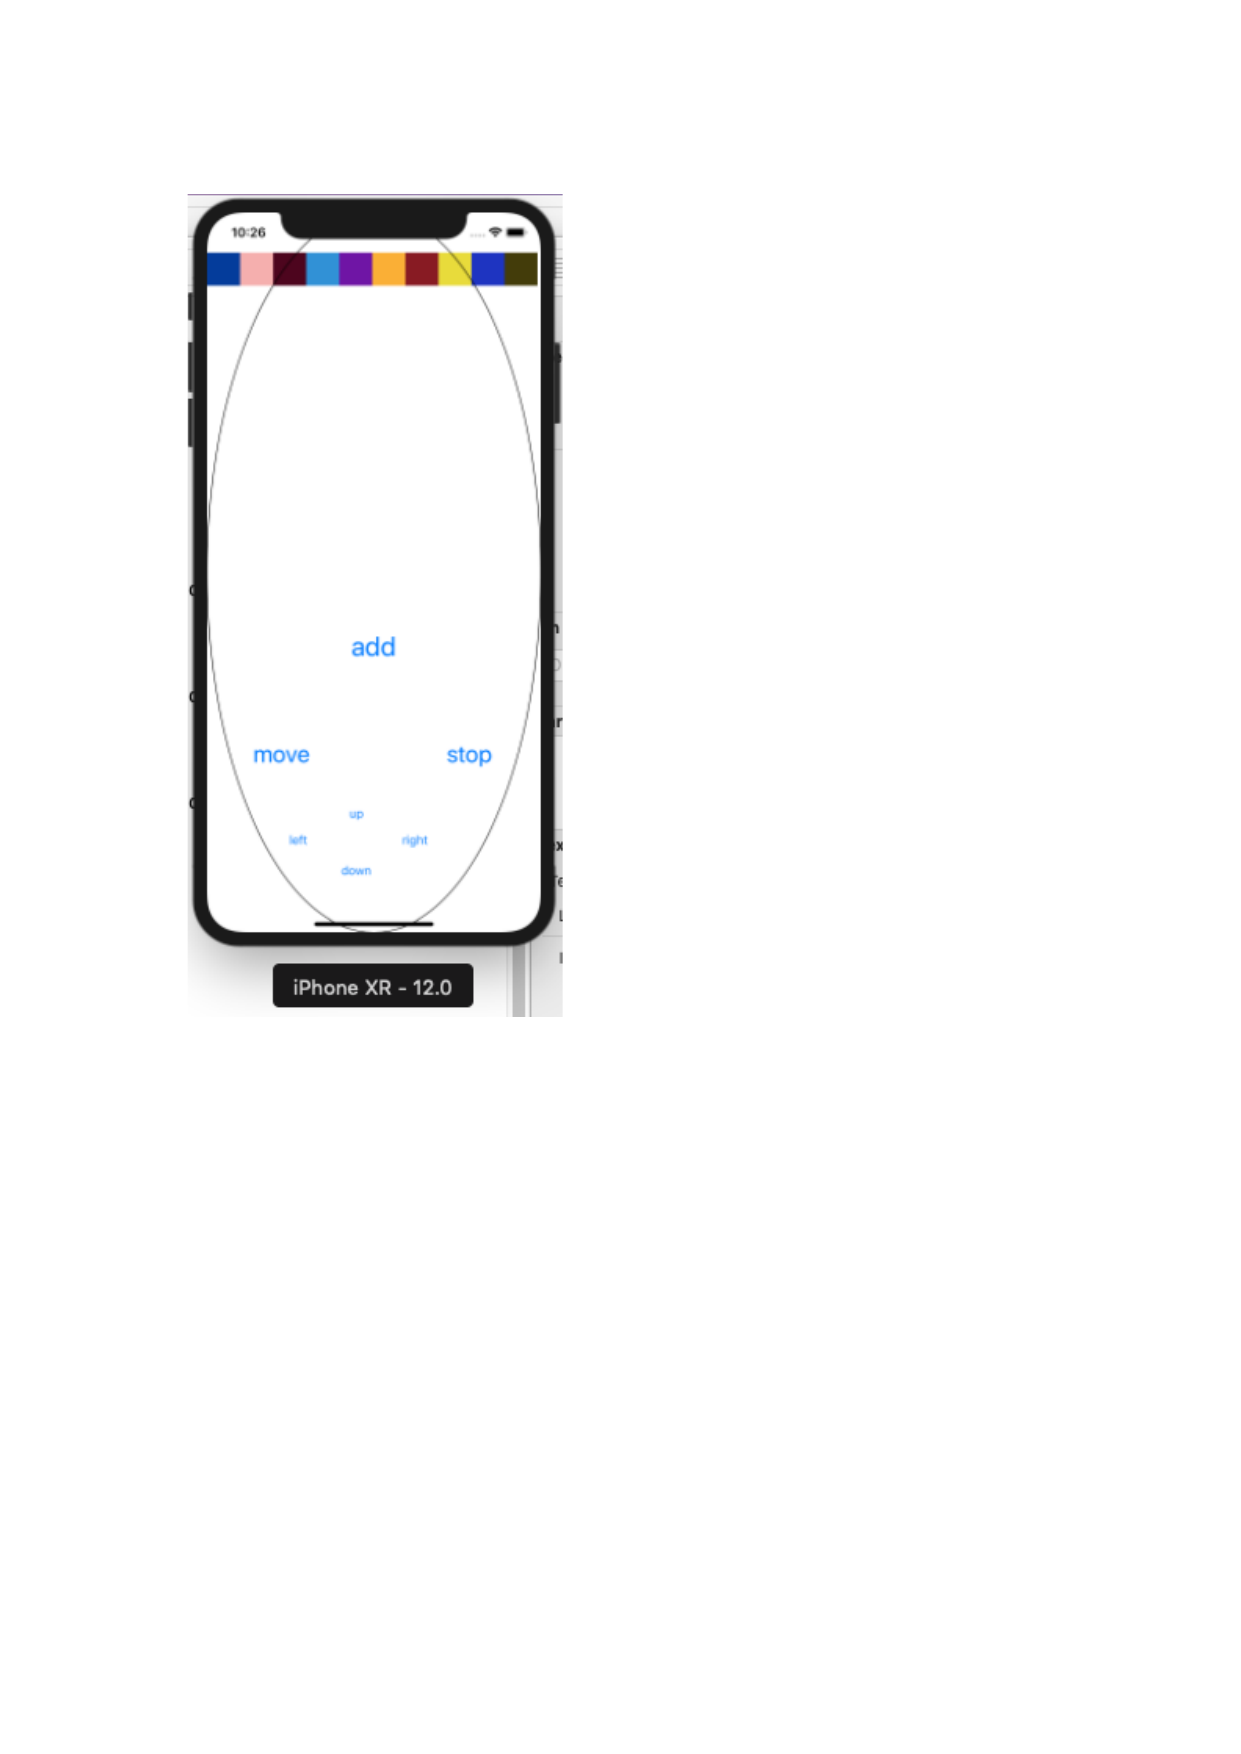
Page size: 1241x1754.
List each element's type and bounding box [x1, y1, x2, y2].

picture [187, 194, 563, 1017]
